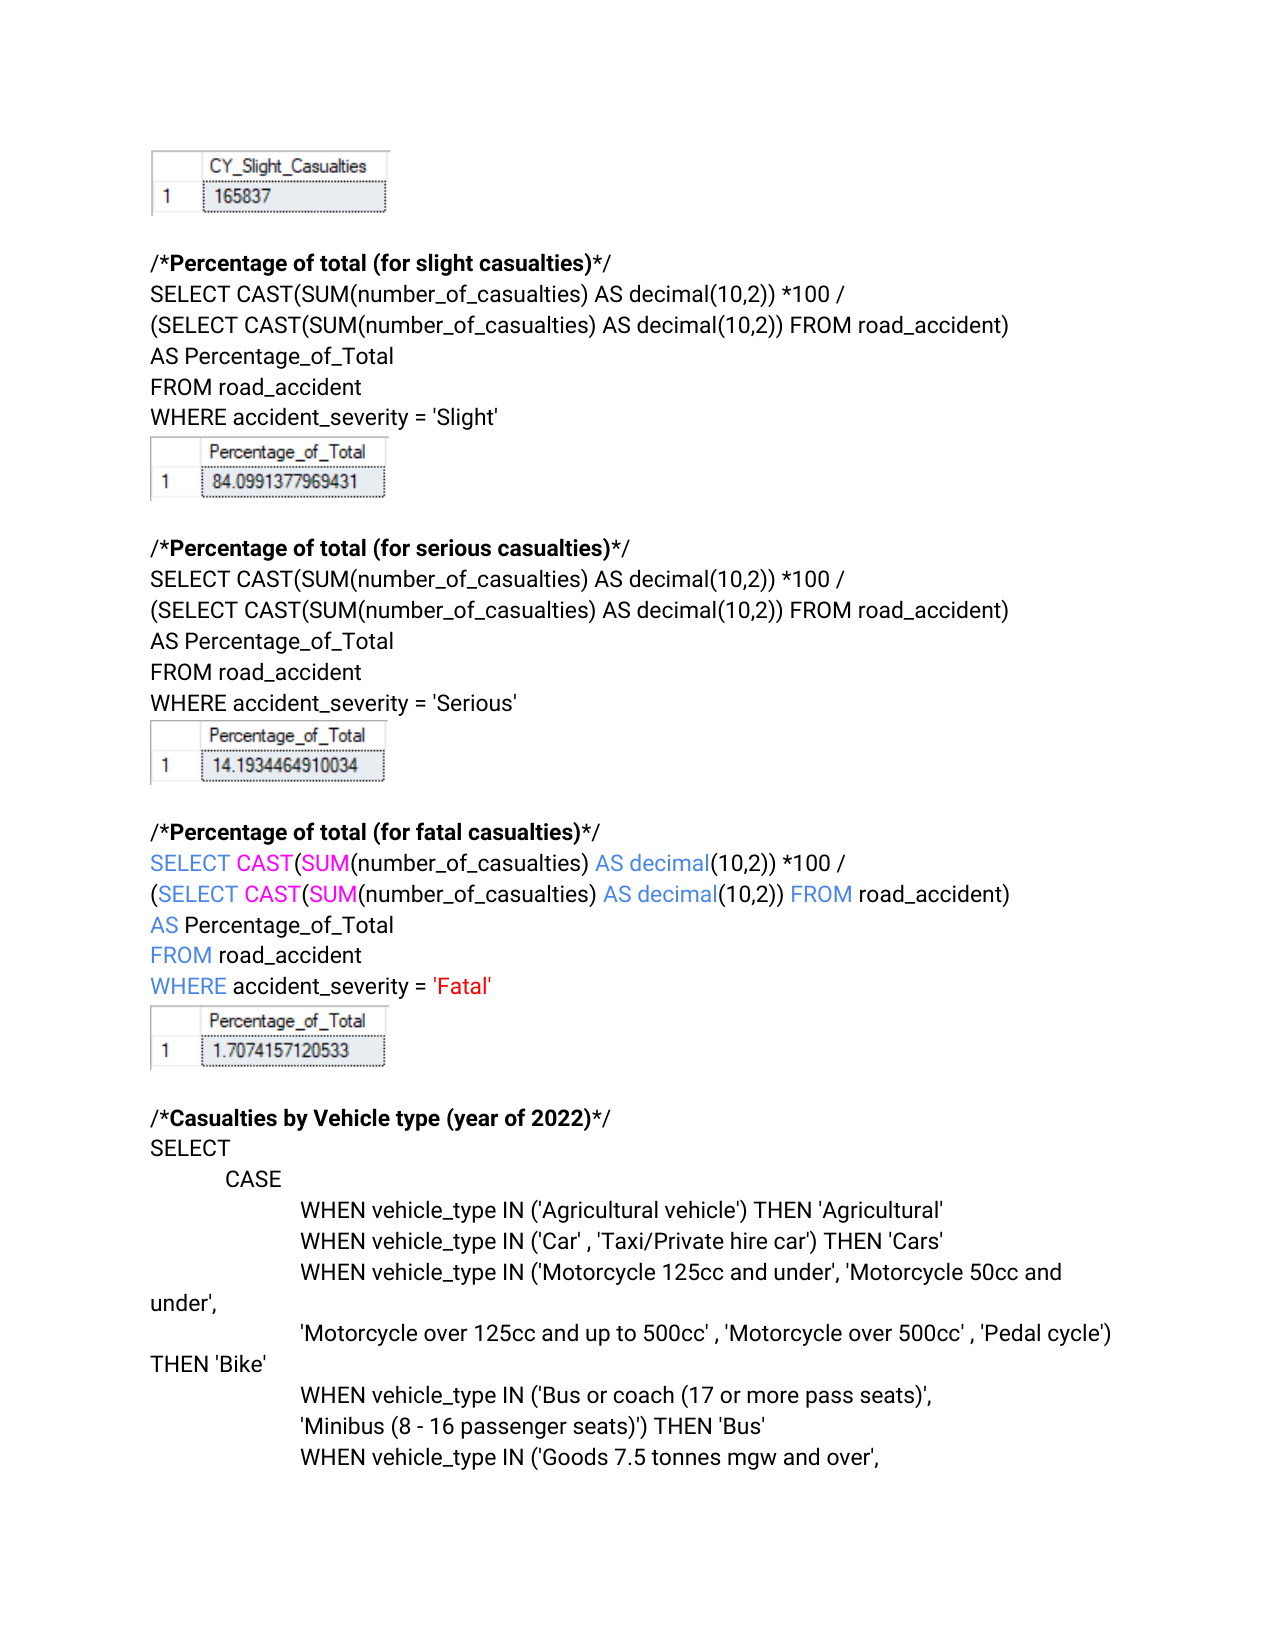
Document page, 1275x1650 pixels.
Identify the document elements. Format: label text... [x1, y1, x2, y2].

text /*Percentage of total (for serious casualties)*/ [150, 536, 1125, 562]
picture [150, 720, 388, 785]
picture [150, 1004, 389, 1070]
text CASE [150, 1166, 1125, 1193]
text SELECT [150, 1136, 1125, 1162]
text FROM road_accident [150, 659, 1125, 686]
text (SELECT CAST(SUM(number_of_casualties) AS decimal(10,2)) FROM road_accident) [150, 312, 1125, 339]
text FROM road_accident [150, 943, 1125, 969]
text SELECT CAST(SUM(number_of_casualties) AS decimal(10,2)) *100 / [150, 566, 1125, 593]
text AS Percentage_of_Total [150, 343, 1125, 370]
text /*Percentage of total (for fatal casualties)*/ [150, 819, 1125, 846]
text WHEN vehicle_type IN ('Goods 7.5 tonnes mgw and over', [150, 1444, 1125, 1471]
text AS Percentage_of_Total [150, 628, 1125, 655]
text 'Minibus (8 - 16 passenger seats)') THEN 'Bus' [150, 1413, 1125, 1440]
text WHEN vehicle_type IN ('Bus or coach (17 or more pass seats)', [150, 1382, 1125, 1409]
text (SELECT CAST(SUM(number_of_casualties) AS decimal(10,2)) FROM road_accident) [150, 881, 1125, 908]
text SELECT CAST(SUM(number_of_casualties) AS decimal(10,2)) *100 / [150, 850, 1125, 877]
text WHEN vehicle_type IN ('Agricultural vehicle') THEN 'Agricultural' [150, 1197, 1125, 1224]
text FROM road_accident [150, 374, 1125, 401]
text /*Percentage of total (for slight casualties)*/ [150, 250, 1125, 277]
picture [150, 435, 389, 501]
picture [150, 150, 391, 216]
text WHEN vehicle_type IN ('Car' , 'Taxi/Private hire car') THEN 'Cars' [150, 1228, 1125, 1255]
text /*Casualties by Vehicle type (year of 2022)*/ [150, 1105, 1125, 1132]
text WHEN vehicle_type IN ('Motorcycle 125cc and under', 'Motorcycle 50cc and under', [150, 1259, 1125, 1317]
text 'Motorcycle over 125cc and up to 500cc' , 'Motorcycle over 500cc' , 'Pedal cycle') THEN 'Bike' [150, 1321, 1125, 1378]
text SELECT CAST(SUM(number_of_casualties) AS decimal(10,2)) *100 / [150, 281, 1125, 308]
text WHERE accident_severity = 'Slight' [150, 404, 1125, 431]
text WHERE accident_severity = 'Fatal' [150, 973, 1125, 1000]
text WHERE accident_severity = 'Serious' [150, 690, 1125, 717]
text AS Percentage_of_Total [150, 912, 1125, 939]
text (SELECT CAST(SUM(number_of_casualties) AS decimal(10,2)) FROM road_accident) [150, 597, 1125, 624]
